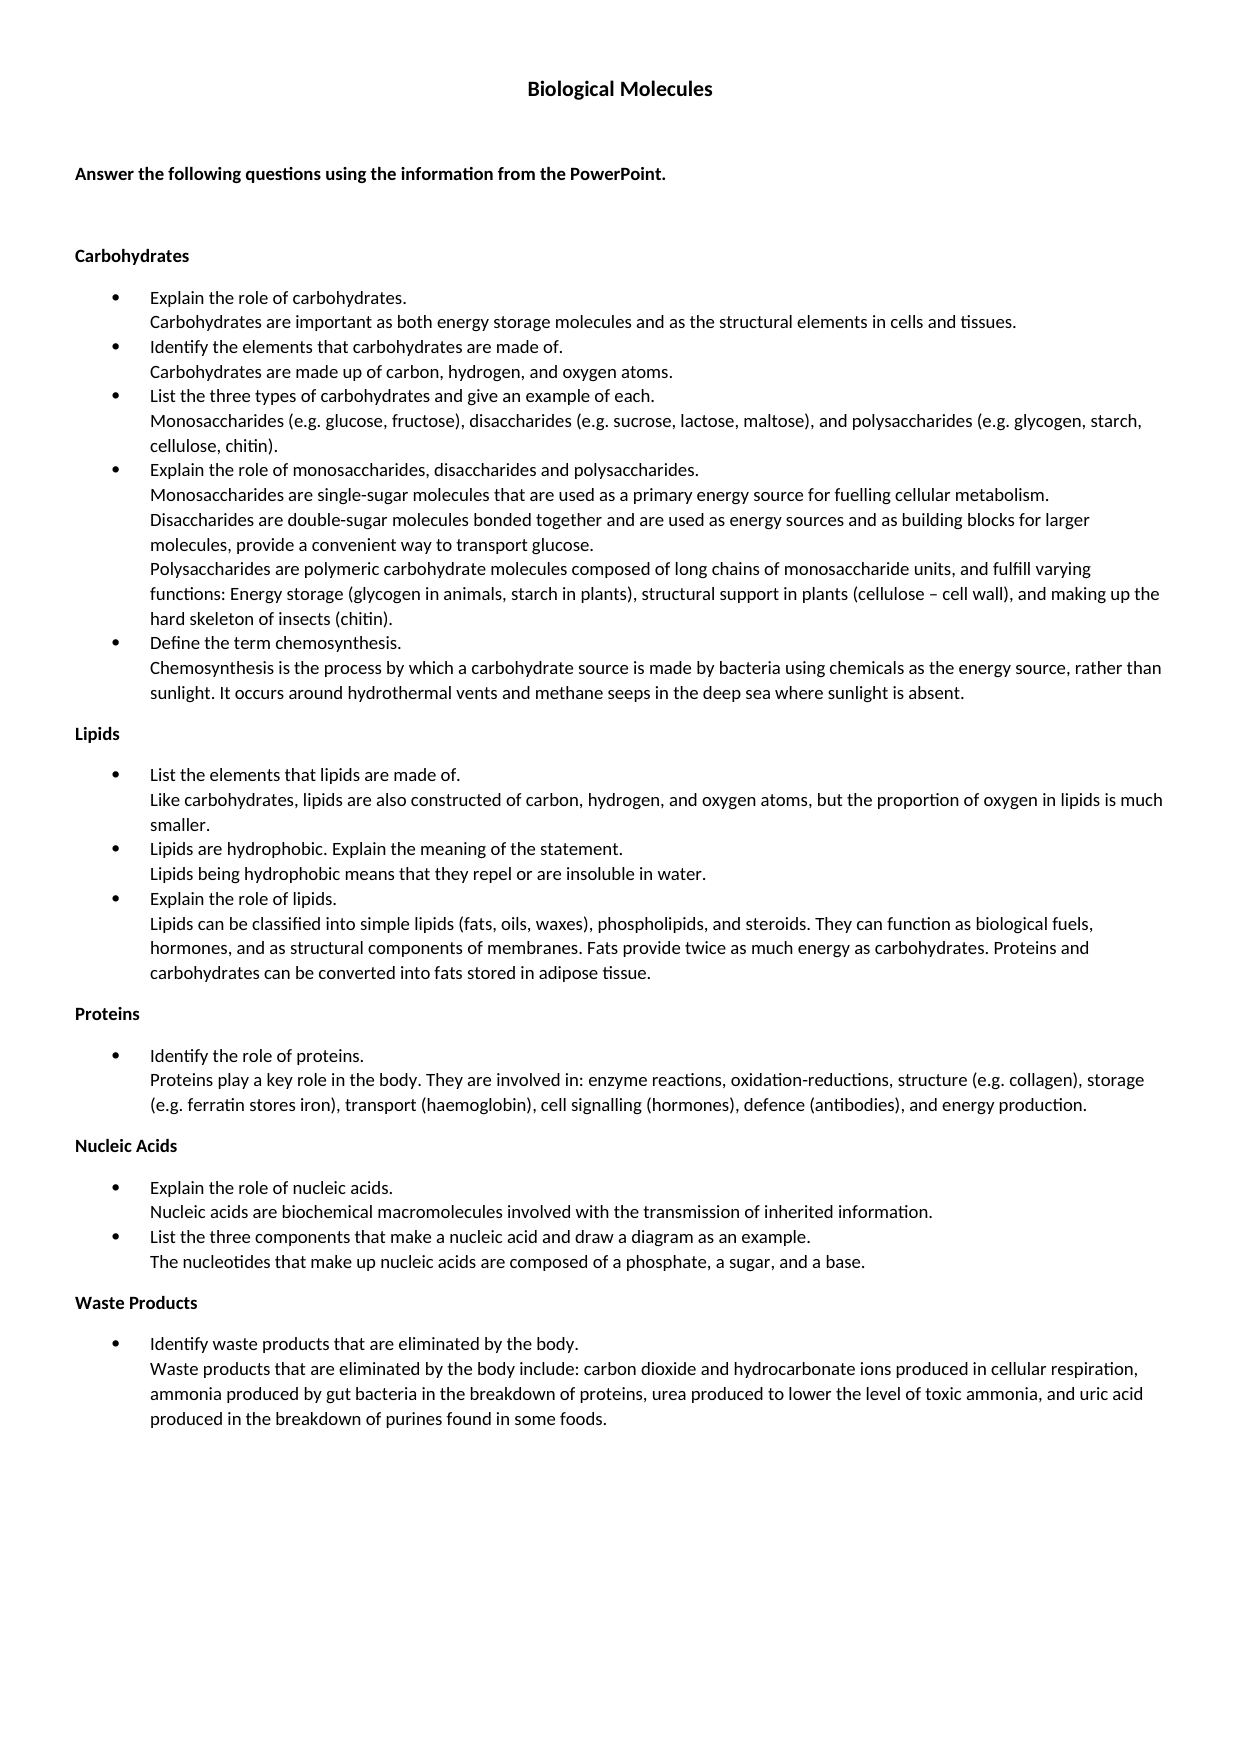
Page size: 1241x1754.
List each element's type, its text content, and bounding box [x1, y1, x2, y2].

text Waste Products [75, 1291, 1165, 1314]
list List the three components that make a nucleic acid and draw a diagram as an example. The nucleotides that make up nucleic acids are composed of a phosphate, a sugar, and a base. [112, 1225, 1165, 1273]
list Explain the role of nucleic acids. Nucleic acids are biochemical macromolecules involved with the transmission of inherited information. [112, 1176, 1165, 1223]
text Nucleic Acids [75, 1134, 1165, 1157]
list Identify the elements that carbohydrates are made of. Carbohydrates are made up of carbon, hydrogen, and oxygen atoms. [112, 335, 1165, 383]
list Explain the role of carbohydrates. Carbohydrates are important as both energy storage molecules and as the structural elements in cells and tissues. [112, 286, 1165, 333]
list Identify waste products that are eliminated by the body. Waste products that are eliminated by the body include: carbon dioxide and hydrocarbonate ions produced in cellular respiration, ammonia produced by gut bacteria in the breakdown of proteins, urea produced to lower the level of toxic ammonia, and uric acid produced in the breakdown of purines found in some foods. [112, 1333, 1165, 1429]
text Carbohydrates [75, 244, 1165, 267]
list Explain the role of monosaccharides, disaccharides and polysaccharides. Monosaccharides are single-sugar molecules that are used as a primary energy source for fuelling cellular metabolism. Disaccharides are double-sugar molecules bonded together and are used as energy sources and as building blocks for larger molecules, provide a convenient way to transport glucose. Polysaccharides are polymeric carbohydrate molecules composed of long chains of monosaccharide units, and fulfill varying functions: Energy storage (glycogen in animals, starch in plants), structural support in plants (cellulose – cell wall), and making up the hard skeleton of insects (chitin). [112, 459, 1165, 630]
list Lipids are hydrophobic. Explain the meaning of the statement. Lipids being hydrophobic means that they repel or are insoluble in water. [112, 838, 1165, 885]
list List the three types of carbohydrates and give an example of each. Monosaccharides (e.g. glucose, fructose), disaccharides (e.g. sucrose, lactose, maltose), and polysaccharides (e.g. glycogen, starch, cellulose, chitin). [112, 384, 1165, 457]
list List the elements that lipids are made of. Like carbohydrates, lipids are also constructed of carbon, hydrogen, and oxygen atoms, but the proportion of oxygen in lipids is much smaller. [112, 763, 1165, 836]
text Lipids [75, 722, 1165, 745]
list Identify the role of proteins. Proteins play a key role in the body. They are involved in: enzyme reactions, oxidation-reductions, structure (e.g. collagen), storage (e.g. ferratin stores iron), transport (haemoglobin), cell signalling (hormones), defence (antibodies), and energy production. [112, 1044, 1165, 1116]
text Answer the following questions using the information from the PowerPoint. [75, 162, 1165, 185]
text Biological Molecules [75, 75, 1165, 102]
list Explain the role of lipids. Lipids can be classified into simple lipids (fats, oils, waxes), phospholipids, and steroids. They can function as biological fuels, hormones, and as structural components of membranes. Fats provide twice as much energy as carbohydrates. Proteins and carbohydrates can be converted into fats stored in adipose tissue. [112, 887, 1165, 984]
text Proteins [75, 1002, 1165, 1025]
list Define the term chemosynthesis. Chemosynthesis is the process by which a carbohydrate source is made by bacteria using chemicals as the energy source, rather than sunlight. It occurs around hydrothermal vents and methane seeps in the deep sea where sunlight is absent. [112, 631, 1165, 704]
